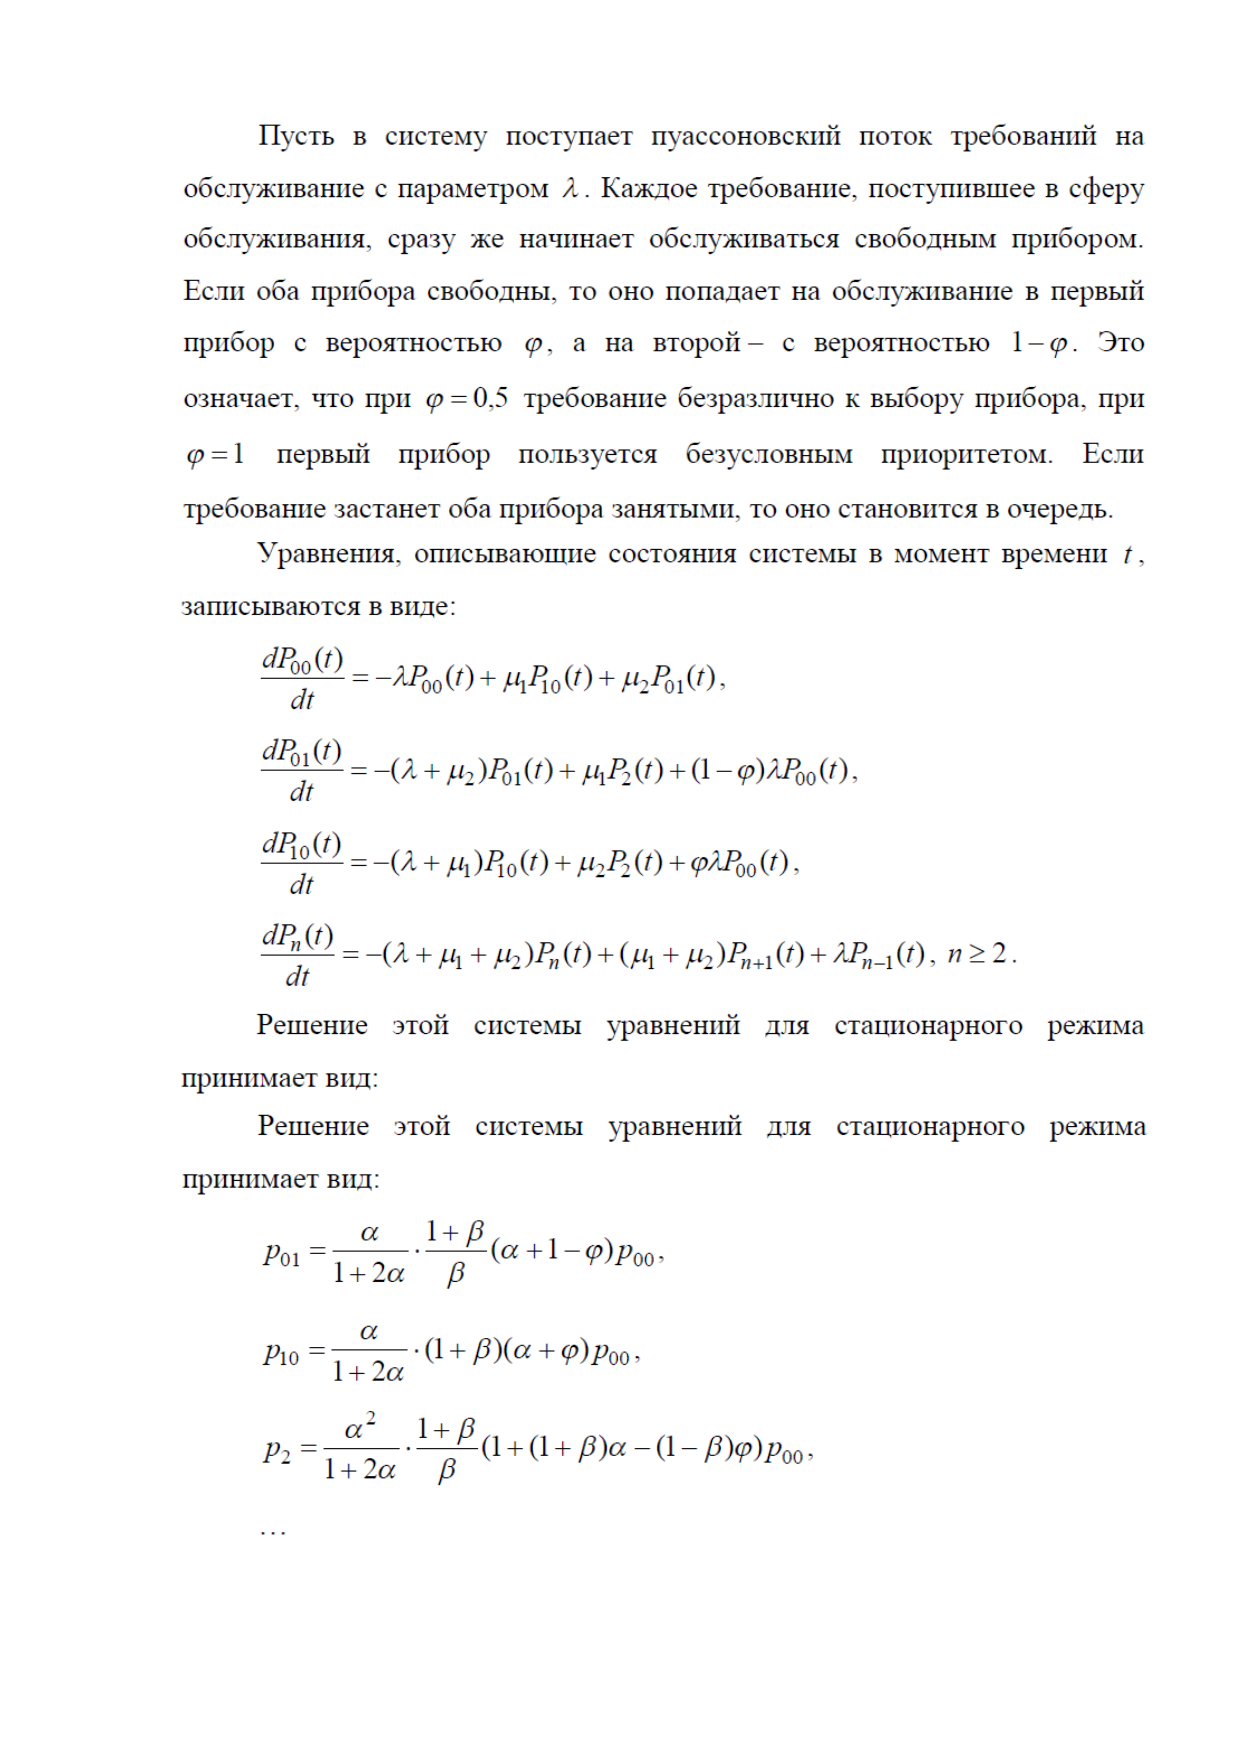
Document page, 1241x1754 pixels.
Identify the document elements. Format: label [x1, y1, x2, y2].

picture [177, 118, 1152, 531]
picture [177, 532, 1152, 1539]
